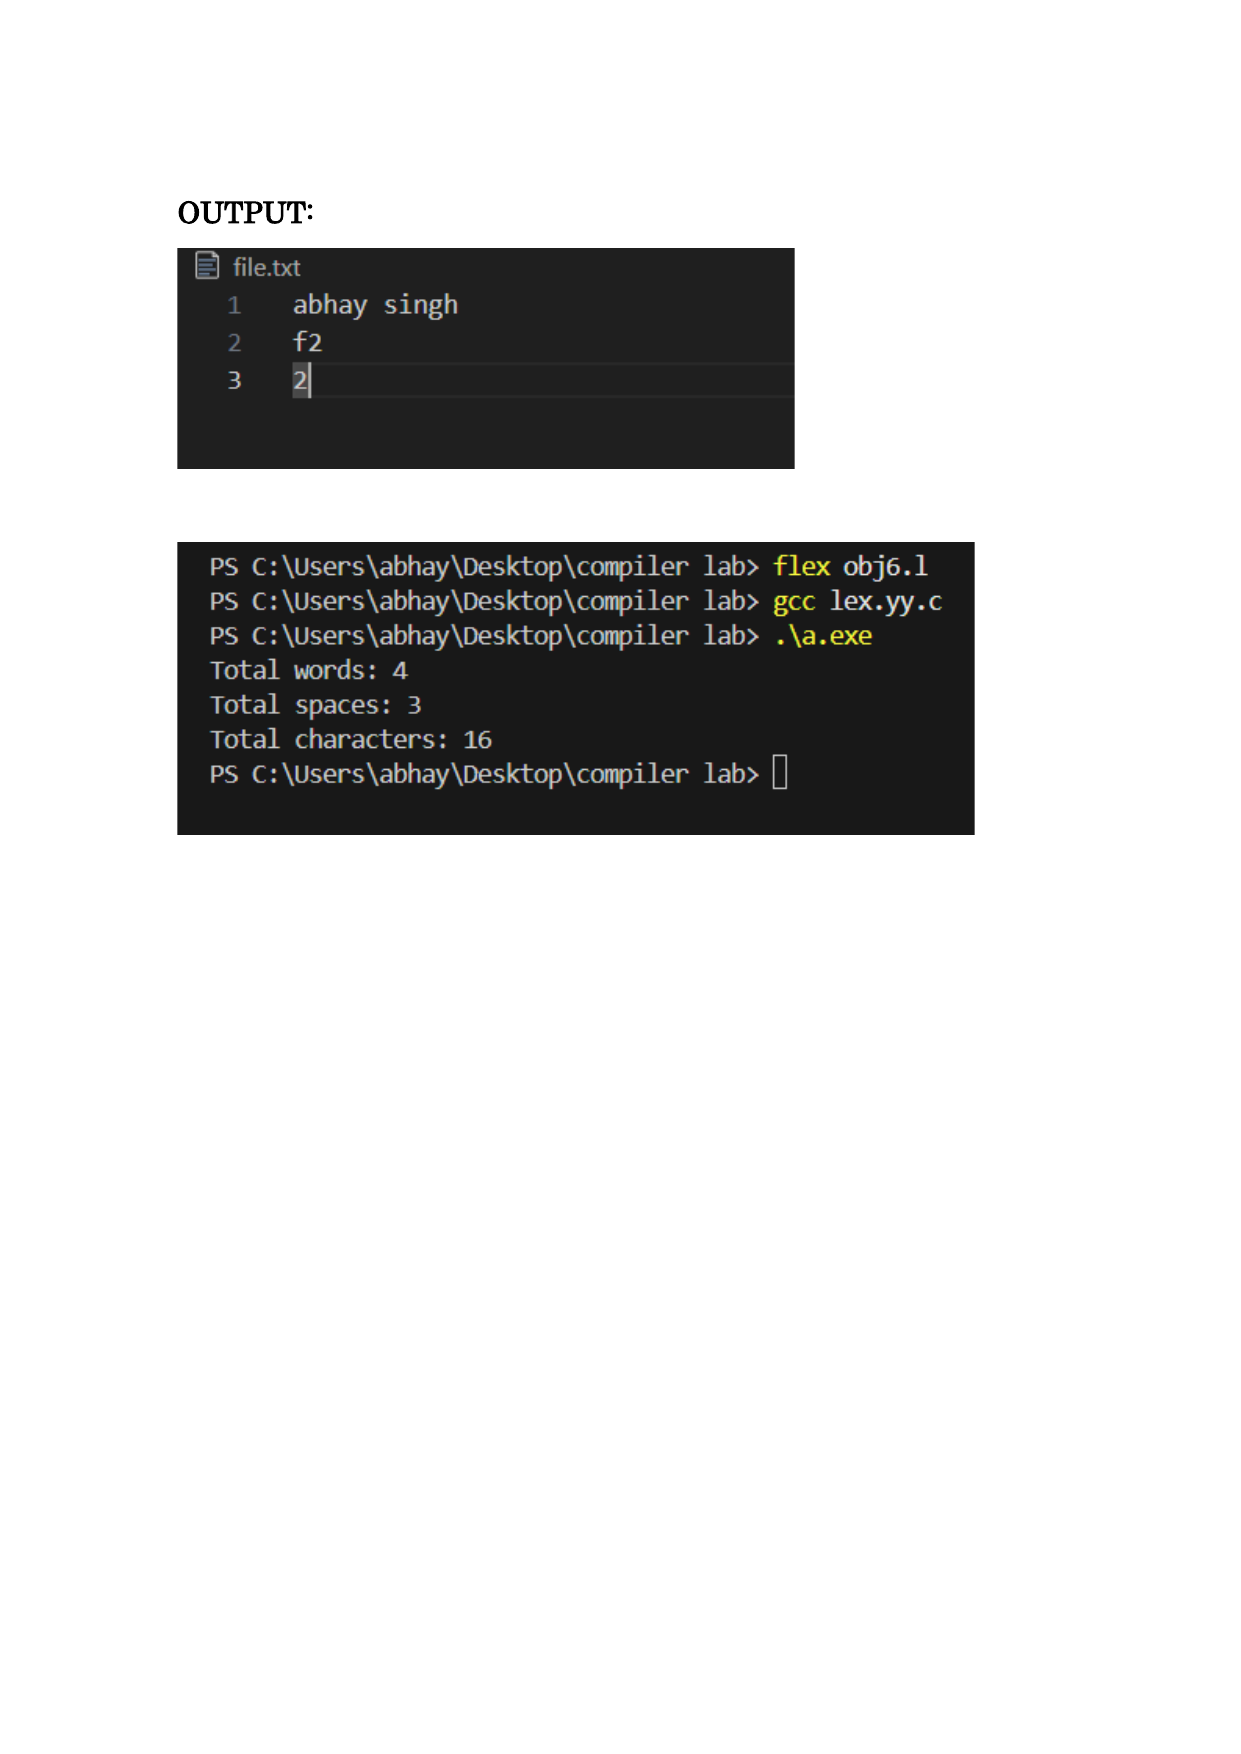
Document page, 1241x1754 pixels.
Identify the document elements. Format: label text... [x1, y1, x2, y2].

text OUTPUT: [177, 194, 1063, 229]
picture [177, 542, 975, 835]
picture [177, 248, 795, 469]
